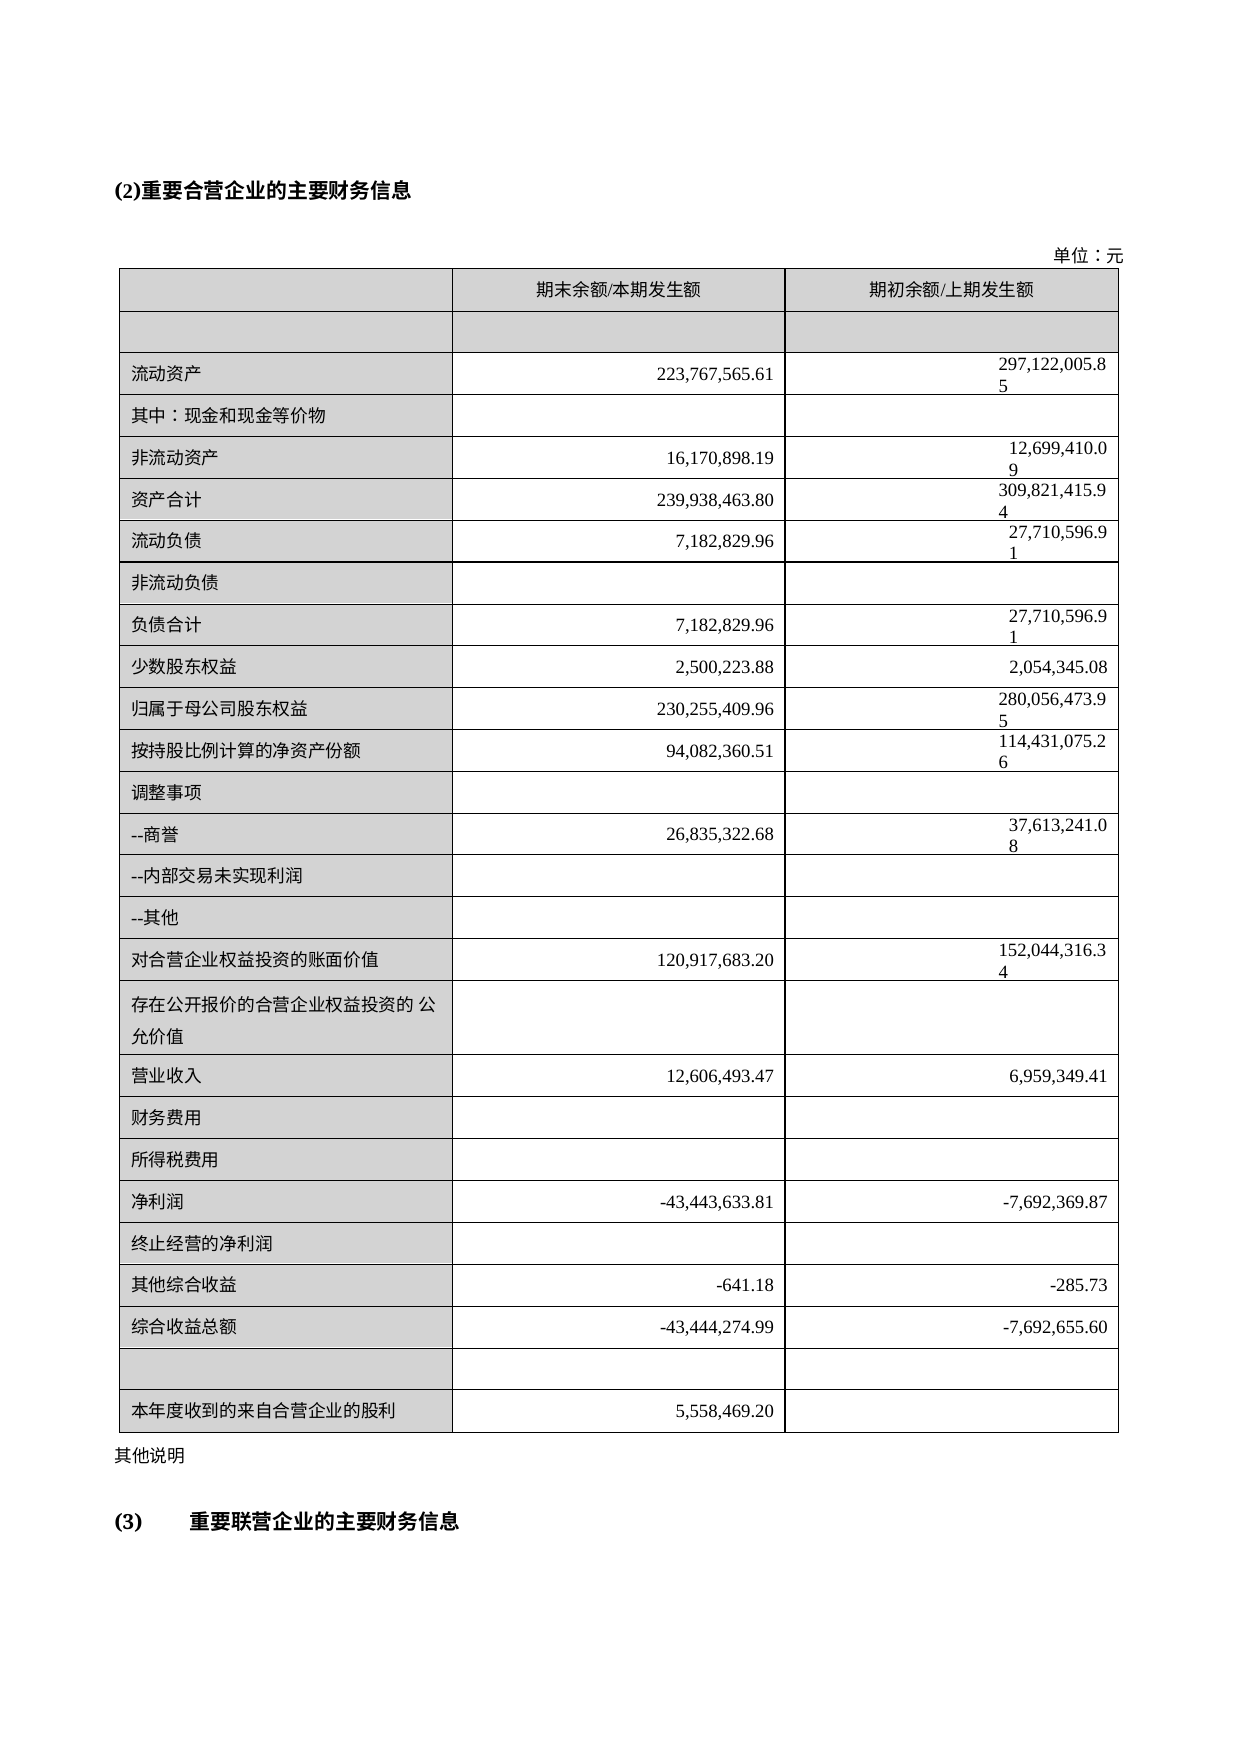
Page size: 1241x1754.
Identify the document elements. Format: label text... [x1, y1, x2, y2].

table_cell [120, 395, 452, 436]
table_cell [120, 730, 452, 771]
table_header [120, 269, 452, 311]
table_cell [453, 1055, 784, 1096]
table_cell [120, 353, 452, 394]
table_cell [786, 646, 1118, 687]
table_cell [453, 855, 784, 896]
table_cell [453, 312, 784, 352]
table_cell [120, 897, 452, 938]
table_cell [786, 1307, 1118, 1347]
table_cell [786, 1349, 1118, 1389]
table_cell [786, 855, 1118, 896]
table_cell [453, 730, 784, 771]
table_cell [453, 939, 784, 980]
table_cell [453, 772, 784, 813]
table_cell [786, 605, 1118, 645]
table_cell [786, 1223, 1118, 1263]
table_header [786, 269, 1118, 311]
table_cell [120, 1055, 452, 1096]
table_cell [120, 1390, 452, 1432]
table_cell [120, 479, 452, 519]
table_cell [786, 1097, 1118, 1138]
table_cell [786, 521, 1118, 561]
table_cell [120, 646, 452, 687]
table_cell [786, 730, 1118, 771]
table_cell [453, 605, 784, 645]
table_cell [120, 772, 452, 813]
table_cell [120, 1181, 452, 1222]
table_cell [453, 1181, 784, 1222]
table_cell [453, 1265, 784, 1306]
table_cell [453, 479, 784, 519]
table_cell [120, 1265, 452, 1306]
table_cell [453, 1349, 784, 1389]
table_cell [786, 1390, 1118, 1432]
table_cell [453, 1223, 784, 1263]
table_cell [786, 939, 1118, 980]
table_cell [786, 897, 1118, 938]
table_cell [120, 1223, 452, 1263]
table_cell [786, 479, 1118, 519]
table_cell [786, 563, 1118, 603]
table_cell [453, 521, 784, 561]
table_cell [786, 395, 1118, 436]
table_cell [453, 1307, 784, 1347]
subtitle (2)重要合营企业的主要财务信息 [114, 176, 1124, 204]
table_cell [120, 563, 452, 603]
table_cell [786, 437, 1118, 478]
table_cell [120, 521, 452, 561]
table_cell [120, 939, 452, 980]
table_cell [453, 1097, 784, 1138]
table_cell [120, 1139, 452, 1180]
subtitle 重要联营企业的主要财务信息 [114, 1507, 1124, 1536]
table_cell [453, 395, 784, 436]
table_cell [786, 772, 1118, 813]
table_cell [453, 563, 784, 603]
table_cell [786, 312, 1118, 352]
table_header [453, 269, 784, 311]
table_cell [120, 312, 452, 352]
text 单位：元 [114, 244, 1124, 268]
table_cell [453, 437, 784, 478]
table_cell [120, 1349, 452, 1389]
text 其他说明 [114, 1443, 1124, 1468]
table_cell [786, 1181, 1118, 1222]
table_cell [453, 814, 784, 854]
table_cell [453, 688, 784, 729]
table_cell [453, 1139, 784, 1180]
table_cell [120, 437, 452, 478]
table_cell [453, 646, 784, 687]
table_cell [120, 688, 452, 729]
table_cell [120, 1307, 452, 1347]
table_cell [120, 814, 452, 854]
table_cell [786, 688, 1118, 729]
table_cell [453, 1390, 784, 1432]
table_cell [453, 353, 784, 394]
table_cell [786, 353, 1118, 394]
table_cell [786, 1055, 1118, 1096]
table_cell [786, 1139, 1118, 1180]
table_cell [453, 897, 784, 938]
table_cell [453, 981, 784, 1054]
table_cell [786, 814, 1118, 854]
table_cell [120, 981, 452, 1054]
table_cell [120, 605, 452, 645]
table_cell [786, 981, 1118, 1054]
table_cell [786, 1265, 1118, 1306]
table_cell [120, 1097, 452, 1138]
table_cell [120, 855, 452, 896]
